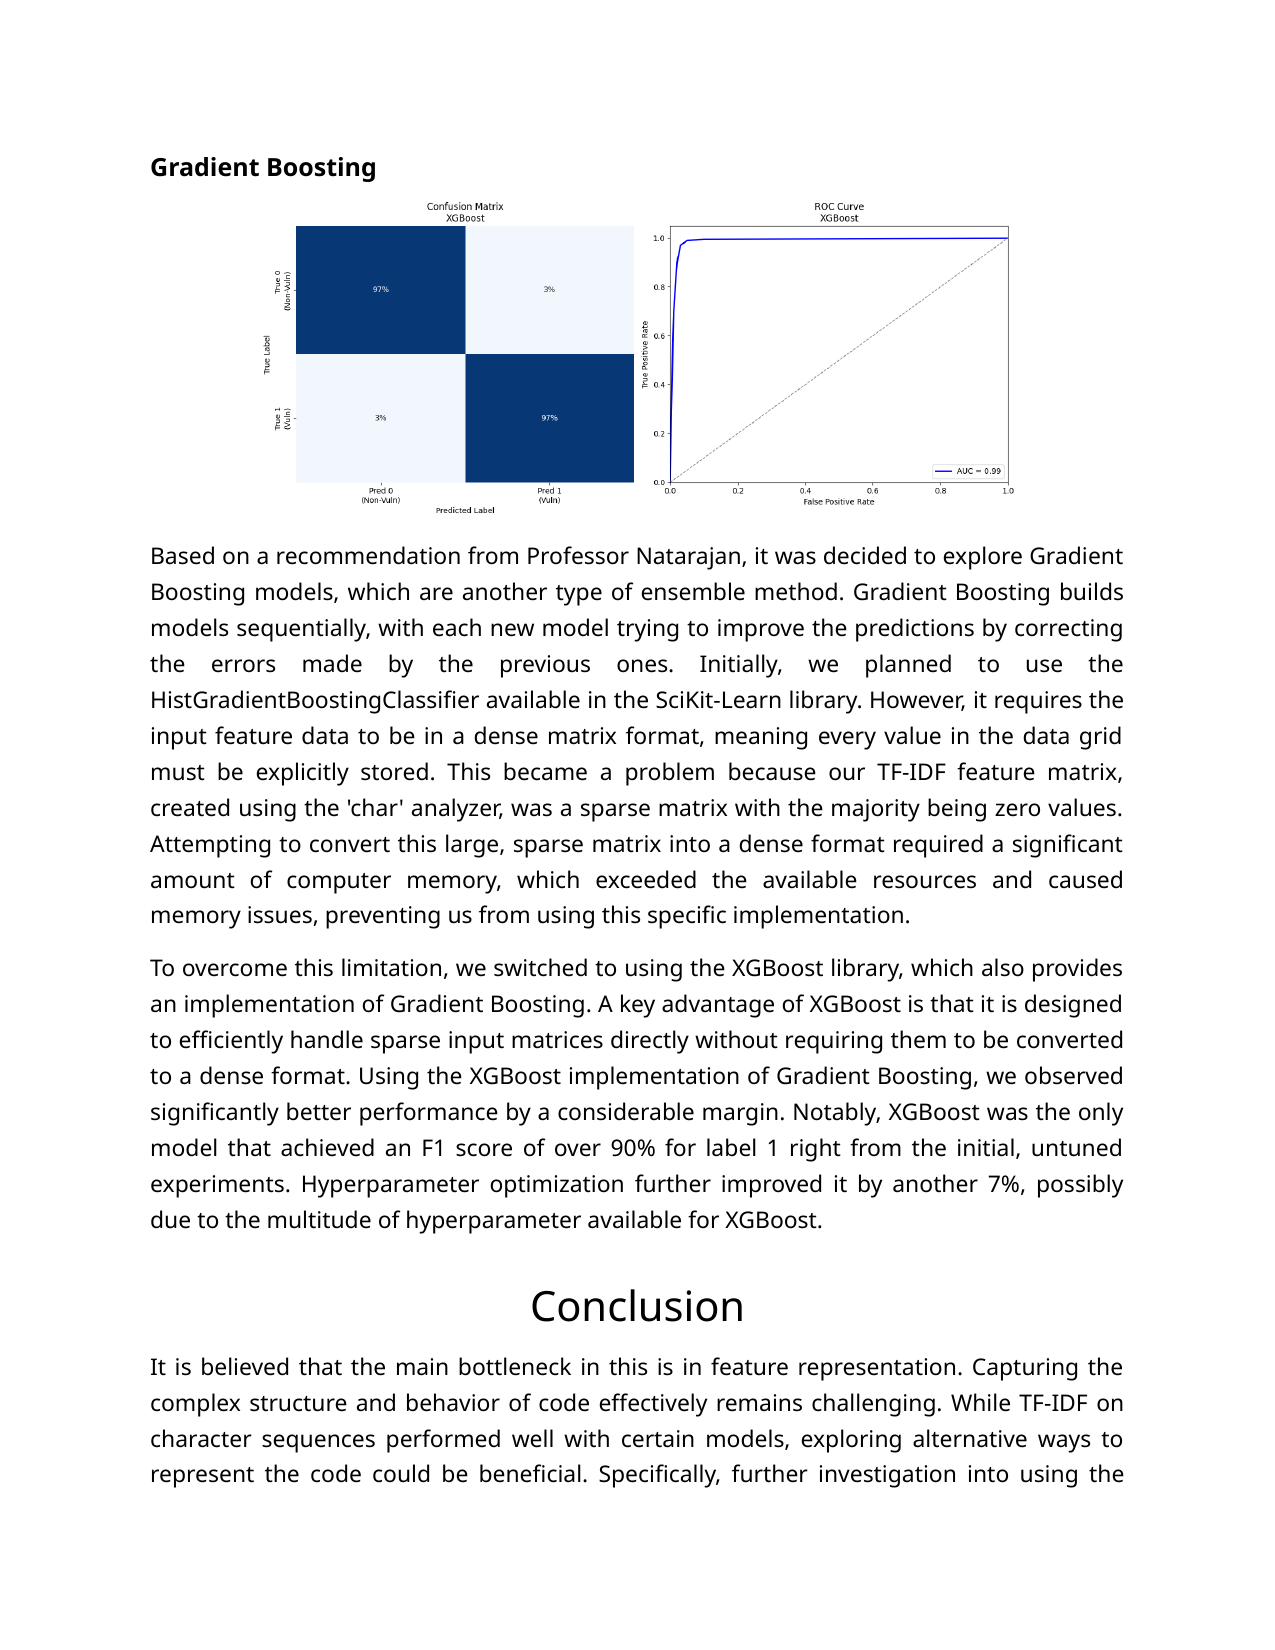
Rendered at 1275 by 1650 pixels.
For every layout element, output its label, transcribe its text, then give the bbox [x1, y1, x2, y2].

subtitle Conclusion [150, 1277, 1125, 1334]
subtitle Gradient Boosting [150, 150, 1125, 184]
text To overcome this limitation, we switched to using the XGBoost library, which also provides an implementation of Gradient Boosting. A key advantage of XGBoost is that it is designed to efficiently handle sparse input matrices directly without requiring them to be converted to a dense format. Using the XGBoost implementation of Gradient Boosting, we observed significantly better performance by a considerable margin. Notably, XGBoost was the only model that achieved an F1 score of over 90% for label 1 right from the initial, untuned experiments. Hyperparameter optimization further improved it by another 7%, possibly due to the multitude of hyperparameter available for XGBoost. [150, 952, 1125, 1235]
text Based on a recommendation from Professor Natarajan, it was decided to explore Gradient Boosting models, which are another type of ensemble method. Gradient Boosting builds models sequentially, with each new model trying to improve the predictions by correcting the errors made by the previous ones. Initially, we planned to use the HistGradientBoostingClassifier available in the SciKit-Learn library. However, it requires the input feature data to be in a dense matrix format, meaning every value in the data grid must be explicitly stored. This became a problem because our TF-IDF feature matrix, created using the 'char' analyzer, was a sparse matrix with the majority being zero values. Attempting to convert this large, sparse matrix into a dense format required a significant amount of computer memory, which exceeded the available resources and caused memory issues, preventing us from using this specific implementation. [150, 540, 1125, 931]
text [150, 1351, 1125, 1490]
picture [257, 197, 1018, 519]
